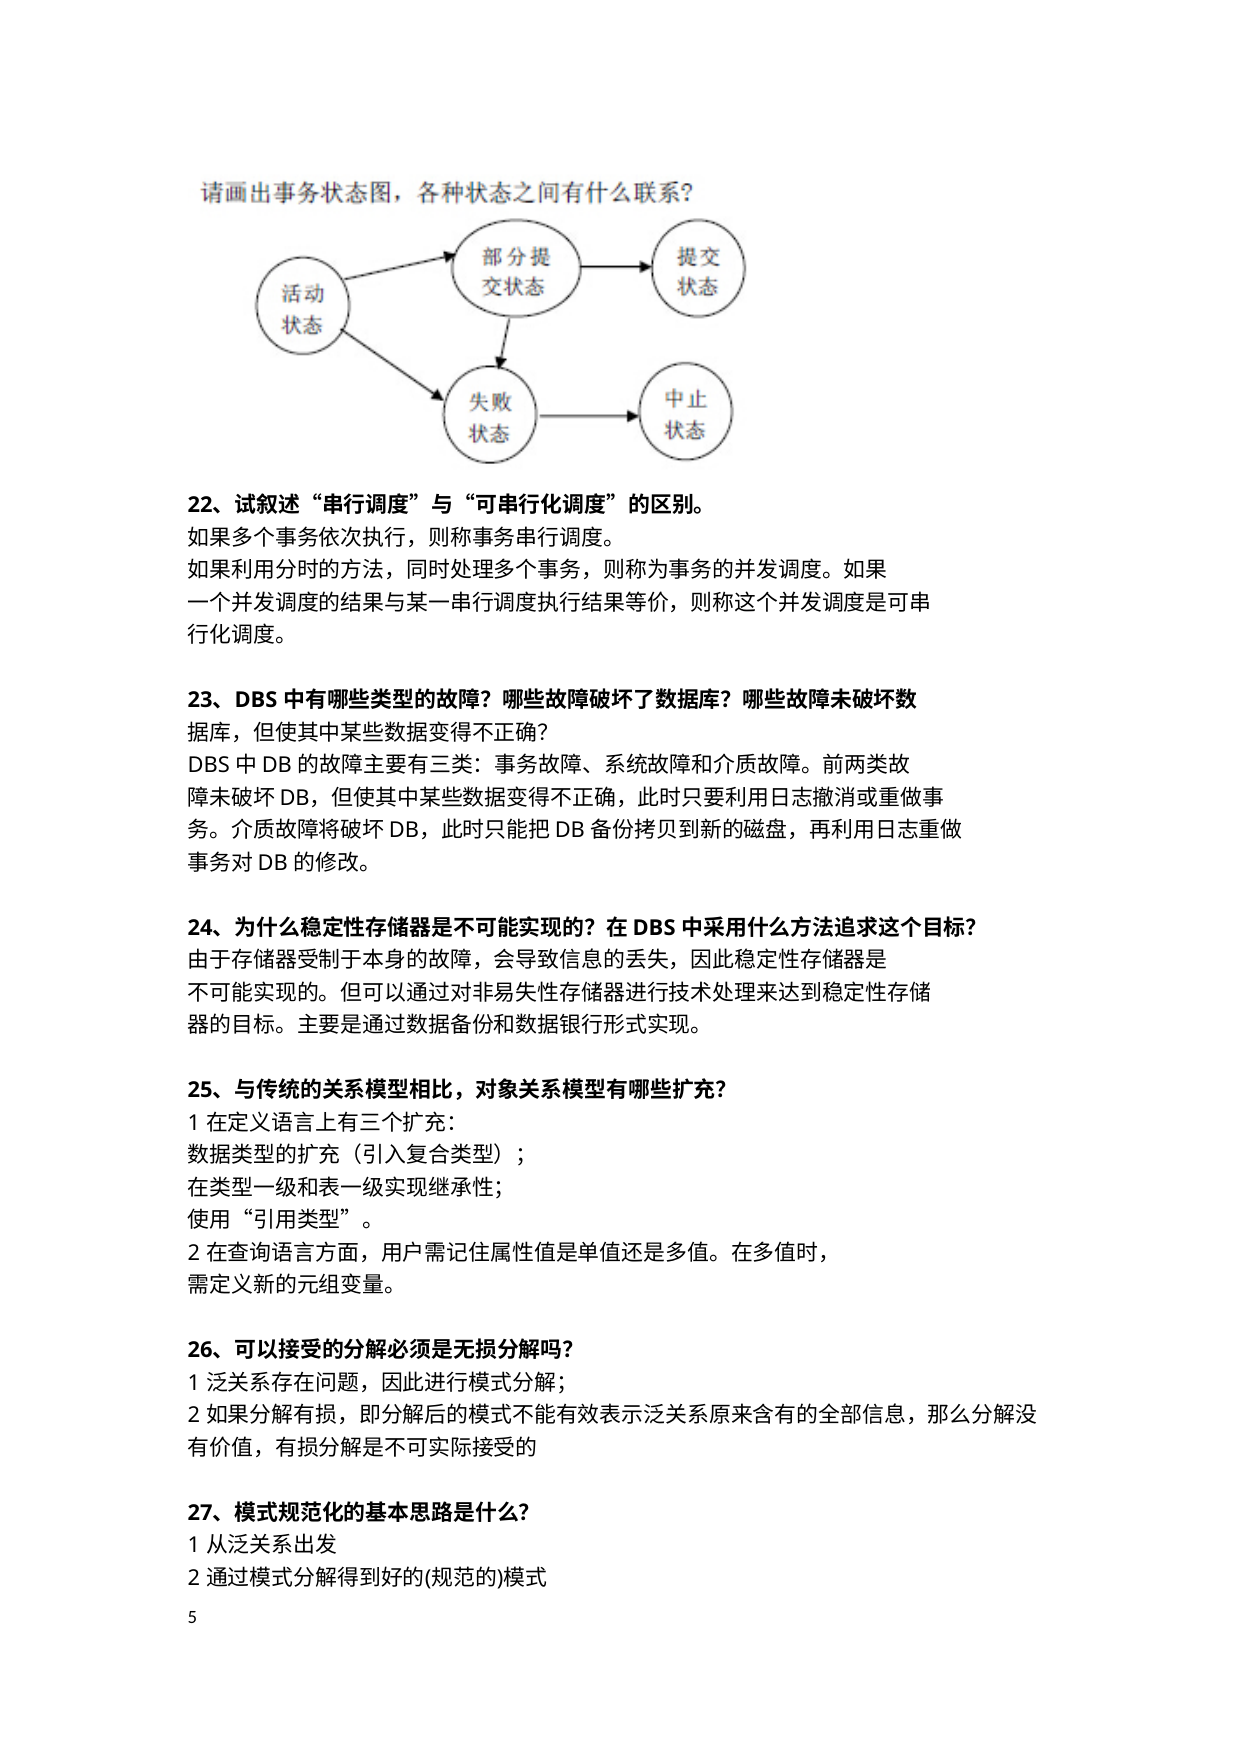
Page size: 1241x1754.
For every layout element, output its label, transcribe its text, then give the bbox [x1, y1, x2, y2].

text 1 在定义语言上有三个扩充： [187, 1104, 1053, 1137]
text 障未破坏DB，但使其中某些数据变得不正确，此时只要利用日志撤消或重做事 [187, 779, 1053, 812]
text 22、试叙述“串行调度”与“可串行化调度”的区别。 [187, 487, 1053, 519]
text 需定义新的元组变量。 [187, 1267, 1053, 1299]
text 24、为什么稳定性存储器是不可能实现的？在DBS 中采用什么方法追求这个目标？ [187, 909, 1053, 942]
text 事务对DB 的修改。 [187, 844, 1053, 877]
text DBS 中DB 的故障主要有三类：事务故障、系统故障和介质故障。前两类故 [187, 747, 1053, 779]
text 2 如果分解有损，即分解后的模式不能有效表示泛关系原来含有的全部信息，那么分解没有价值，有损分解是不可实际接受的 [187, 1397, 1053, 1462]
text 1 泛关系存在问题，因此进行模式分解； [187, 1364, 1053, 1397]
text 据库，但使其中某些数据变得不正确？ [187, 714, 1053, 747]
text 27、模式规范化的基本思路是什么？ [187, 1494, 1053, 1527]
text 如果多个事务依次执行，则称事务串行调度。 [187, 519, 1053, 552]
text 行化调度。 [187, 617, 1053, 649]
text 在类型一级和表一级实现继承性； [187, 1169, 1053, 1202]
text 如果利用分时的方法，同时处理多个事务，则称为事务的并发调度。如果 [187, 552, 1053, 584]
text 由于存储器受制于本身的故障，会导致信息的丢失，因此稳定性存储器是 [187, 942, 1053, 974]
text 25、与传统的关系模型相比，对象关系模型有哪些扩充？ [187, 1072, 1053, 1104]
picture [187, 162, 811, 478]
text 务。介质故障将破坏DB，此时只能把DB 备份拷贝到新的磁盘，再利用日志重做 [187, 812, 1053, 844]
text 2 在查询语言方面，用户需记住属性值是单值还是多值。在多值时， [187, 1234, 1053, 1267]
text 不可能实现的。但可以通过对非易失性存储器进行技术处理来达到稳定性存储 [187, 974, 1053, 1007]
text 数据类型的扩充（引入复合类型）； [187, 1137, 1053, 1169]
text 器的目标。主要是通过数据备份和数据银行形式实现。 [187, 1007, 1053, 1039]
text 1 从泛关系出发 [187, 1527, 1053, 1559]
text 一个并发调度的结果与某一串行调度执行结果等价，则称这个并发调度是可串 [187, 584, 1053, 617]
text 26、可以接受的分解必须是无损分解吗？ [187, 1332, 1053, 1364]
text 使用“引用类型”。 [187, 1202, 1053, 1234]
text 2 通过模式分解得到好的(规范的)模式 [187, 1559, 1053, 1592]
text 23、DBS 中有哪些类型的故障？哪些故障破坏了数据库？哪些故障未破坏数 [187, 682, 1053, 714]
